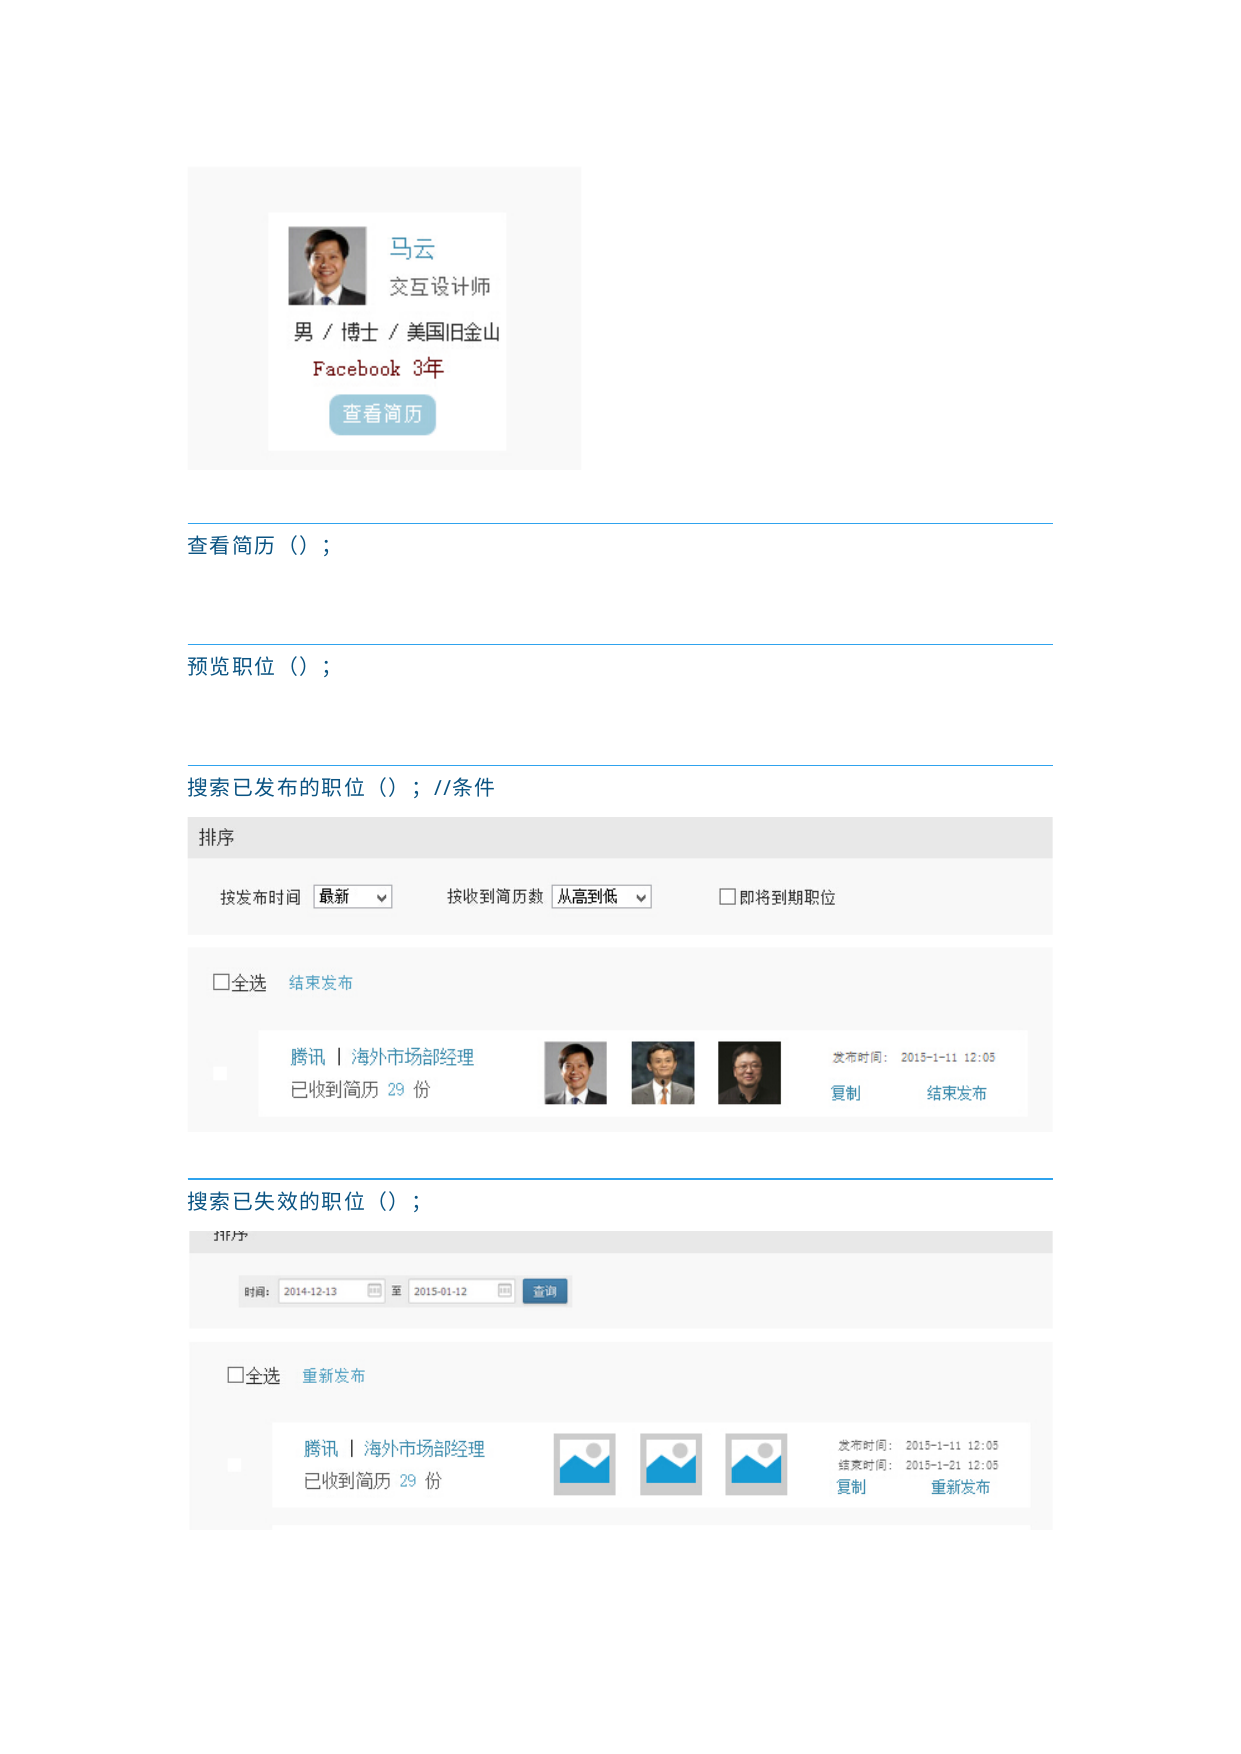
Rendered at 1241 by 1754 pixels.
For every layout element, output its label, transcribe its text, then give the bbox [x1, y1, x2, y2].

picture [187, 1231, 1053, 1530]
subtitle 预览职位（）； [187, 645, 1053, 682]
picture [187, 162, 582, 470]
picture [187, 817, 1053, 1132]
subtitle 搜索已失效的职位（）； [187, 1179, 1053, 1216]
subtitle 查看简历（）； [187, 524, 1053, 561]
subtitle 搜索已发布的职位（）；//条件 [187, 766, 1053, 803]
